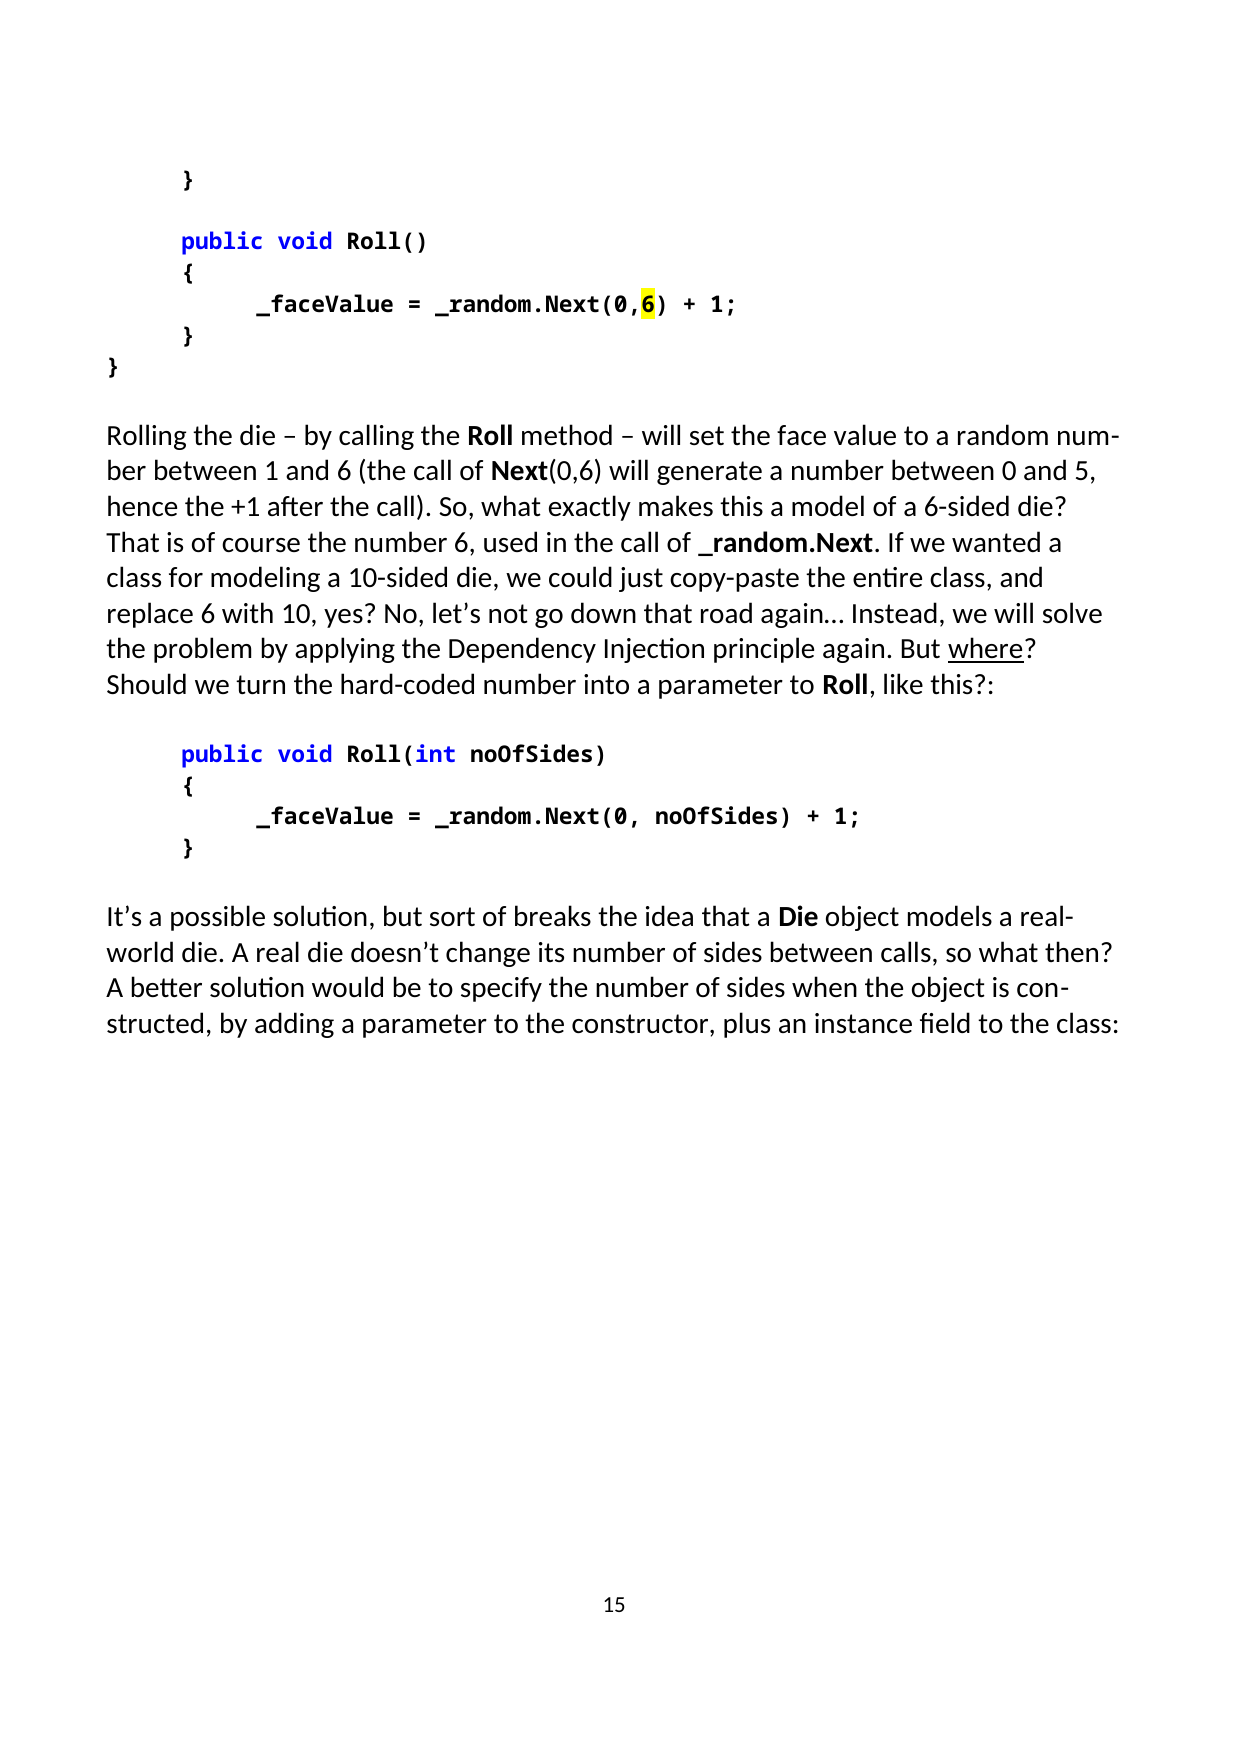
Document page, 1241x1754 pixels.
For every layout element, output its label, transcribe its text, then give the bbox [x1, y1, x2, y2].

text _faceValue = _random.Next(0, noOfSides) + 1; [181, 800, 1121, 831]
text } [106, 319, 1121, 350]
text public void Roll(int noOfSides) [106, 737, 1121, 769]
text Rolling the die – by calling the Roll method – will set the face value to a random number between 1 and 6 (the call of Next(0,6) will generate a number between 0 and 5, hence the +1 after the call). So, what exactly makes this a model of a 6-sided die? That is of course the number 6, used in the call of _random.Next. If we wanted a class for modeling a 10-sided die, we could just copy-paste the entire class, and replace 6 with 10, yes? No, let’s not go down that road again… Instead, we will solve the problem by applying the Dependency Injection principle again. But where? Should we turn the hard-coded number into a parameter to Roll, like this?: [106, 417, 1121, 702]
text { [106, 256, 1121, 287]
text } [106, 350, 1121, 381]
text It’s a possible solution, but sort of breaks the idea that a Die object models a real-world die. A real die doesn’t change its number of sides between calls, so what then? A better solution would be to specify the number of sides when the object is constructed, by adding a parameter to the constructor, plus an instance field to the class: [106, 898, 1121, 1041]
text public void Roll() [106, 225, 1121, 256]
text { [106, 769, 1121, 800]
text } [106, 162, 1121, 194]
text } [106, 831, 1121, 862]
text _faceValue = _random.Next(0,6) + 1; [181, 287, 1121, 319]
